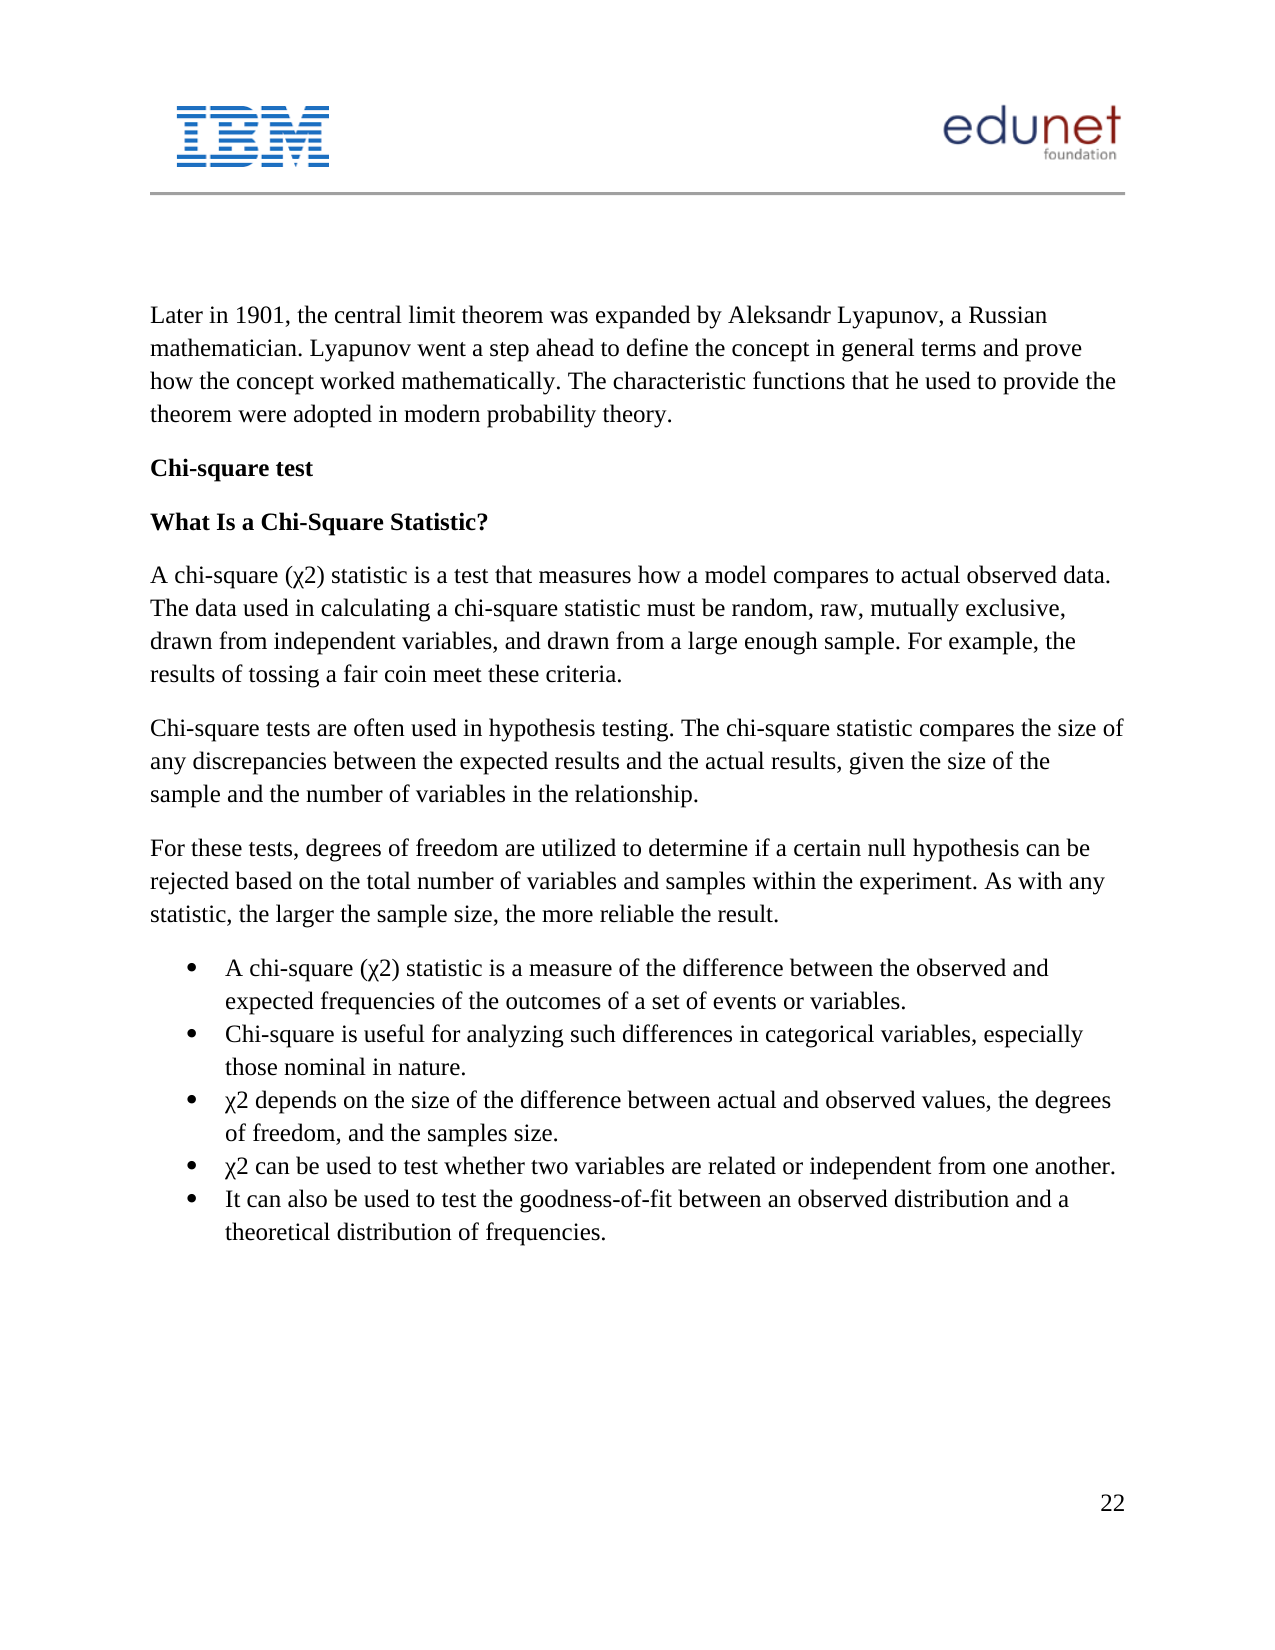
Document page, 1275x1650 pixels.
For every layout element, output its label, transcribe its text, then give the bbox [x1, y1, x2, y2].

list χ2 can be used to test whether two variables are related or independent from one another. [187, 1151, 1125, 1180]
list Chi-square is useful for analyzing such differences in categorical variables, especially those nominal in nature. [187, 1019, 1125, 1081]
picture [176, 106, 329, 167]
text Chi-square tests are often used in hypothesis testing. The chi-square statistic compares the size of any discrepancies between the expected results and the actual results, given the size of the sample and the number of variables in the relationship. [150, 713, 1125, 808]
text For these tests, degrees of freedom are utilized to determine if a certain null hypothesis can be rejected based on the total number of variables and samples within the experiment. As with any statistic, the larger the sample size, the more reliable the result. [150, 833, 1125, 928]
list A chi-square (χ2) statistic is a measure of the difference between the observed and expected frequencies of the outcomes of a set of events or variables. [187, 953, 1125, 1015]
text Later in 1901, the central limit theorem was expanded by Aleksandr Lyapunov, a Russian mathematician. Lyapunov went a step ahead to define the concept in general terms and prove how the concept worked mathematically. The characteristic functions that he used to provide the theorem were adopted in modern probability theory. [150, 300, 1125, 428]
text A chi-square (χ2) statistic is a test that measures how a model compares to actual observed data. The data used in calculating a chi-square statistic must be random, raw, mutually exclusive, drawn from independent variables, and drawn from a large enough sample. For example, the results of tossing a fair coin meet these criteria. [150, 560, 1125, 688]
subtitle What Is a Chi-Square Statistic? [150, 507, 1125, 535]
subtitle Chi-square test [150, 453, 1125, 481]
list It can also be used to test the goodness-of-fit between an observed distribution and a theoretical distribution of frequencies. [187, 1184, 1125, 1246]
list χ2 depends on the size of the difference between actual and observed values, the degrees of freedom, and the samples size. [187, 1085, 1125, 1147]
picture [941, 95, 1125, 167]
